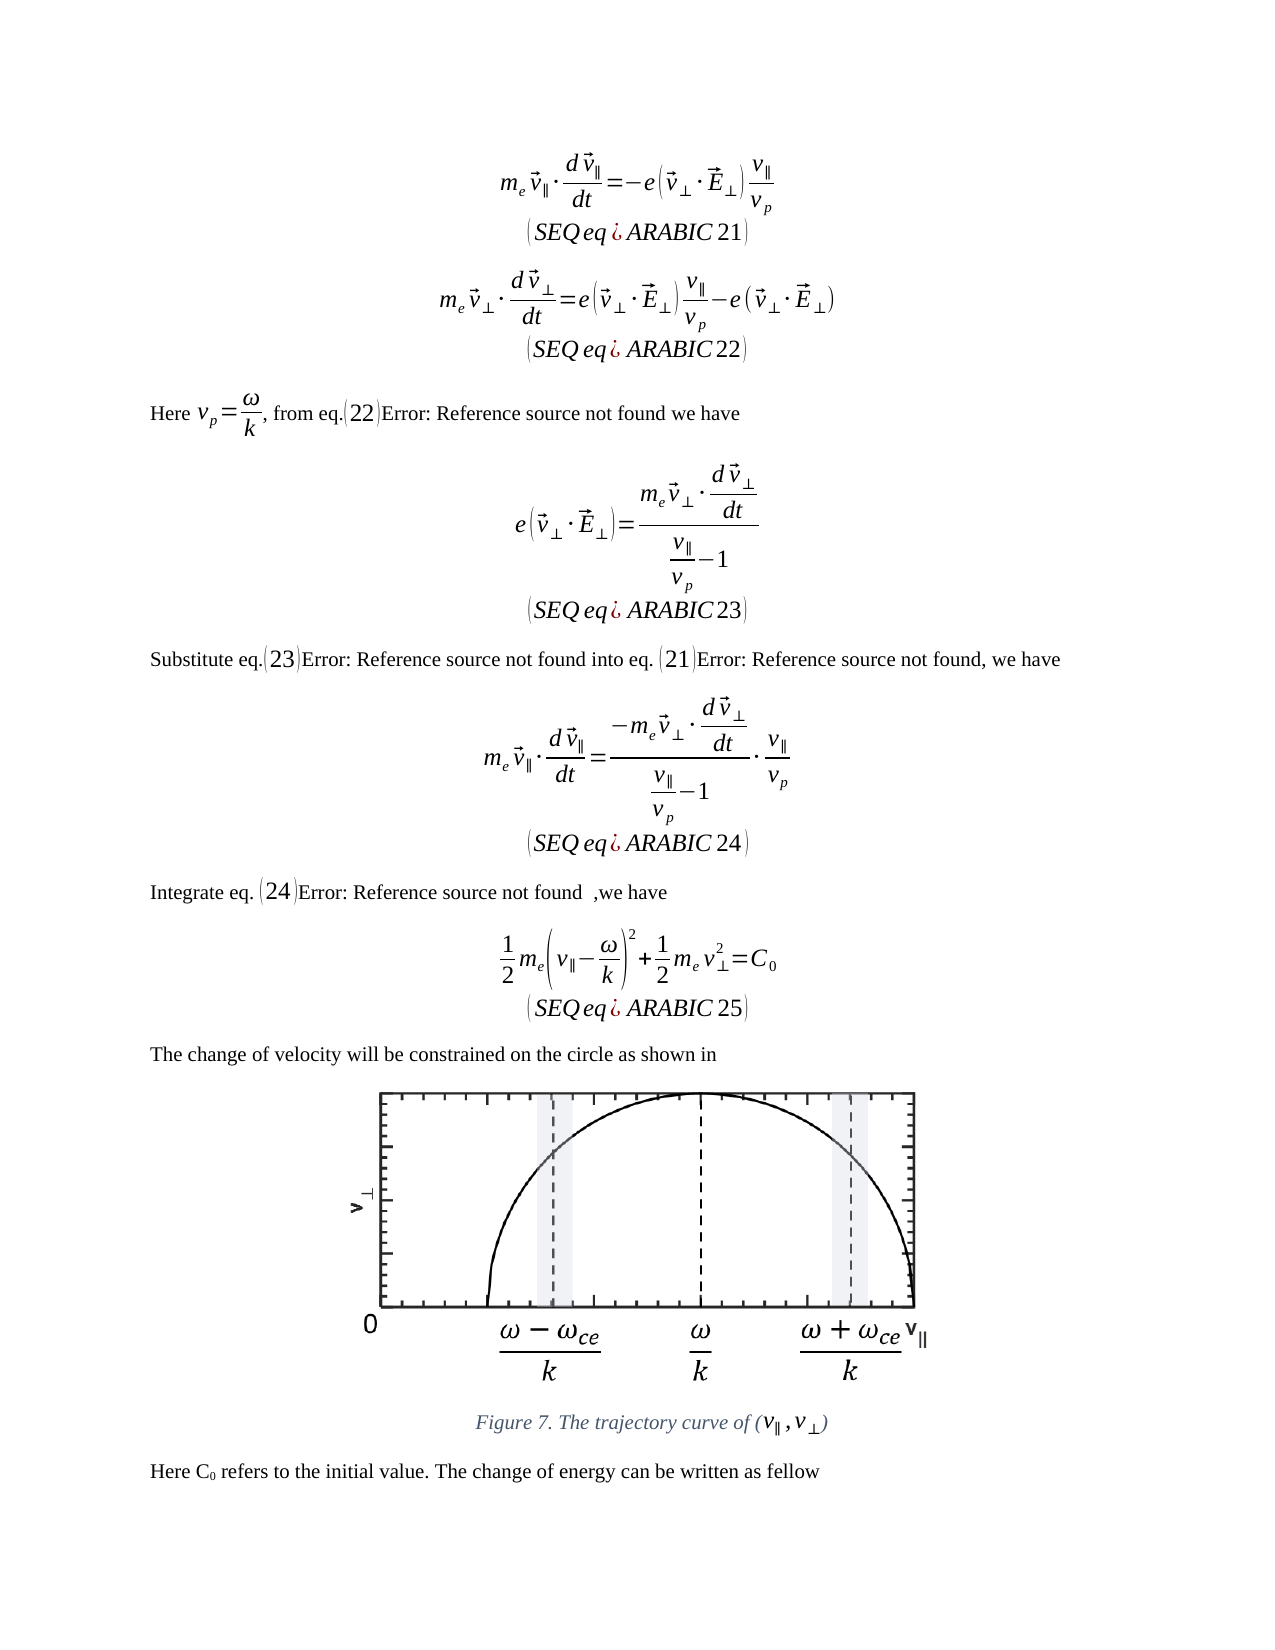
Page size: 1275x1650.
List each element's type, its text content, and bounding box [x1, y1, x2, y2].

text The change of velocity will be constrained on the circle as shown in [150, 1042, 1125, 1066]
text Integrate eq. ,we have [150, 876, 1125, 907]
text Substitute eq. into eq. , we have [150, 644, 1125, 675]
text Here C0 refers to the initial value. The change of energy can be written as fellow [150, 1458, 1125, 1483]
picture [340, 1084, 935, 1388]
text Here , from eq. we have [150, 383, 1125, 442]
